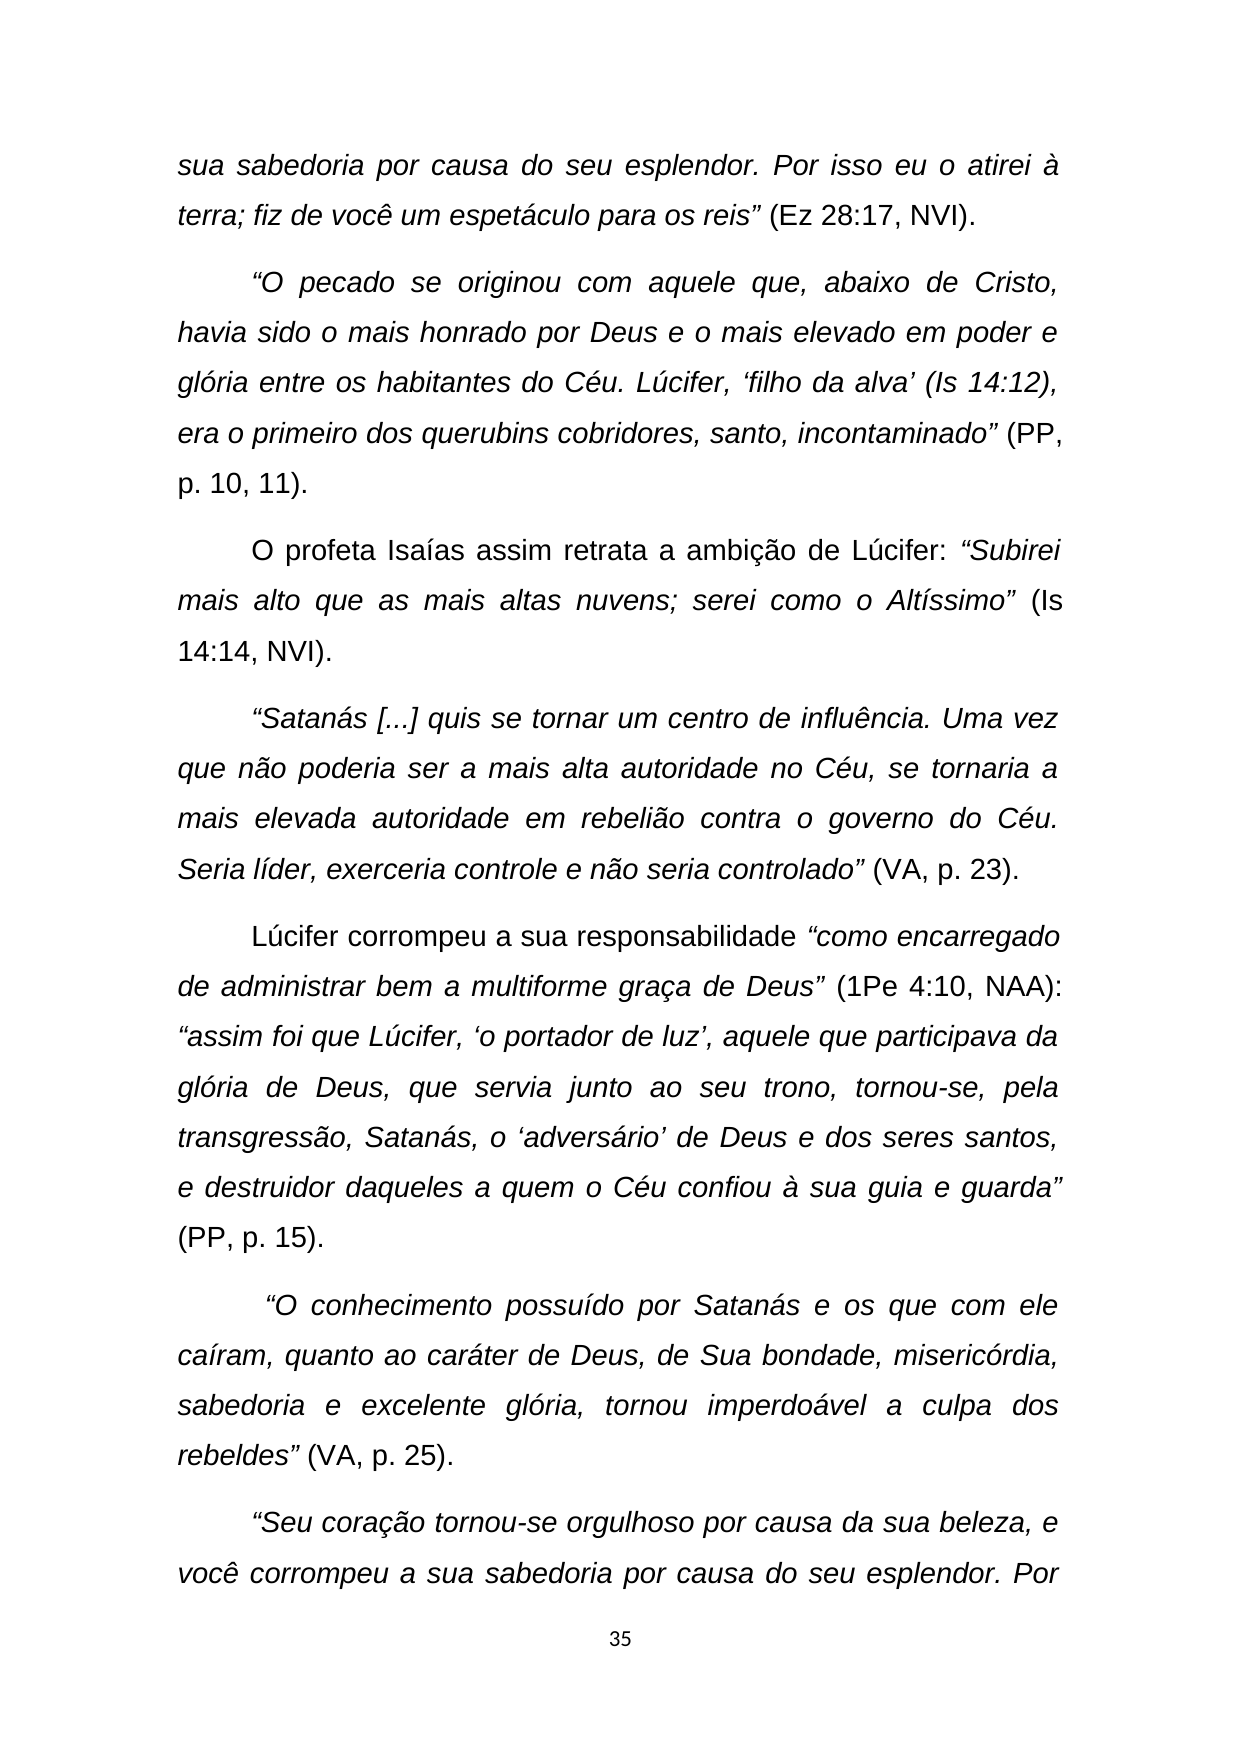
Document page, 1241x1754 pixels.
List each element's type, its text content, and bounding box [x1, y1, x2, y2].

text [177, 1505, 1063, 1589]
text “O pecado se originou com aquele que, abaixo de Cristo, havia sido o mais honrado por Deus e o mais elevado em poder e glória entre os habitantes do Céu. Lúcifer, ‘filho da alva’ (Is 14:12), era o primeiro dos querubins cobridores, santo, incontaminado” (PP, p. 10, 11). [177, 265, 1063, 500]
text Lúcifer corrompeu a sua responsabilidade “como encarregado de administrar bem a multiforme graça de Deus” (1Pe 4:10, NAA): “assim foi que Lúcifer, ‘o portador de luz’, aquele que participava da glória de Deus, que servia junto ao seu trono, tornou-se, pela transgressão, Satanás, o ‘adversário’ de Deus e dos seres santos, e destruidor daqueles a quem o Céu confiou à sua guia e guarda” (PP, p. 15). [177, 919, 1063, 1254]
text “Satanás [...] quis se tornar um centro de influência. Uma vez que não poderia ser a mais alta autoridade no Céu, se tornaria a mais elevada autoridade em rebelião contra o governo do Céu. Seria líder, exerceria controle e não seria controlado” (VA, p. 23). [177, 701, 1063, 885]
text “O conhecimento possuído por Satanás e os que com ele caíram, quanto ao caráter de Deus, de Sua bondade, misericórdia, sabedoria e excelente glória, tornou imperdoável a culpa dos rebeldes” (VA, p. 25). [177, 1287, 1063, 1472]
text O profeta Isaías assim retrata a ambição de Lúcifer: “Subirei mais alto que as mais altas nuvens; serei como o Altíssimo” (Is 14:14, NVI). [177, 533, 1063, 667]
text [177, 148, 1063, 231]
